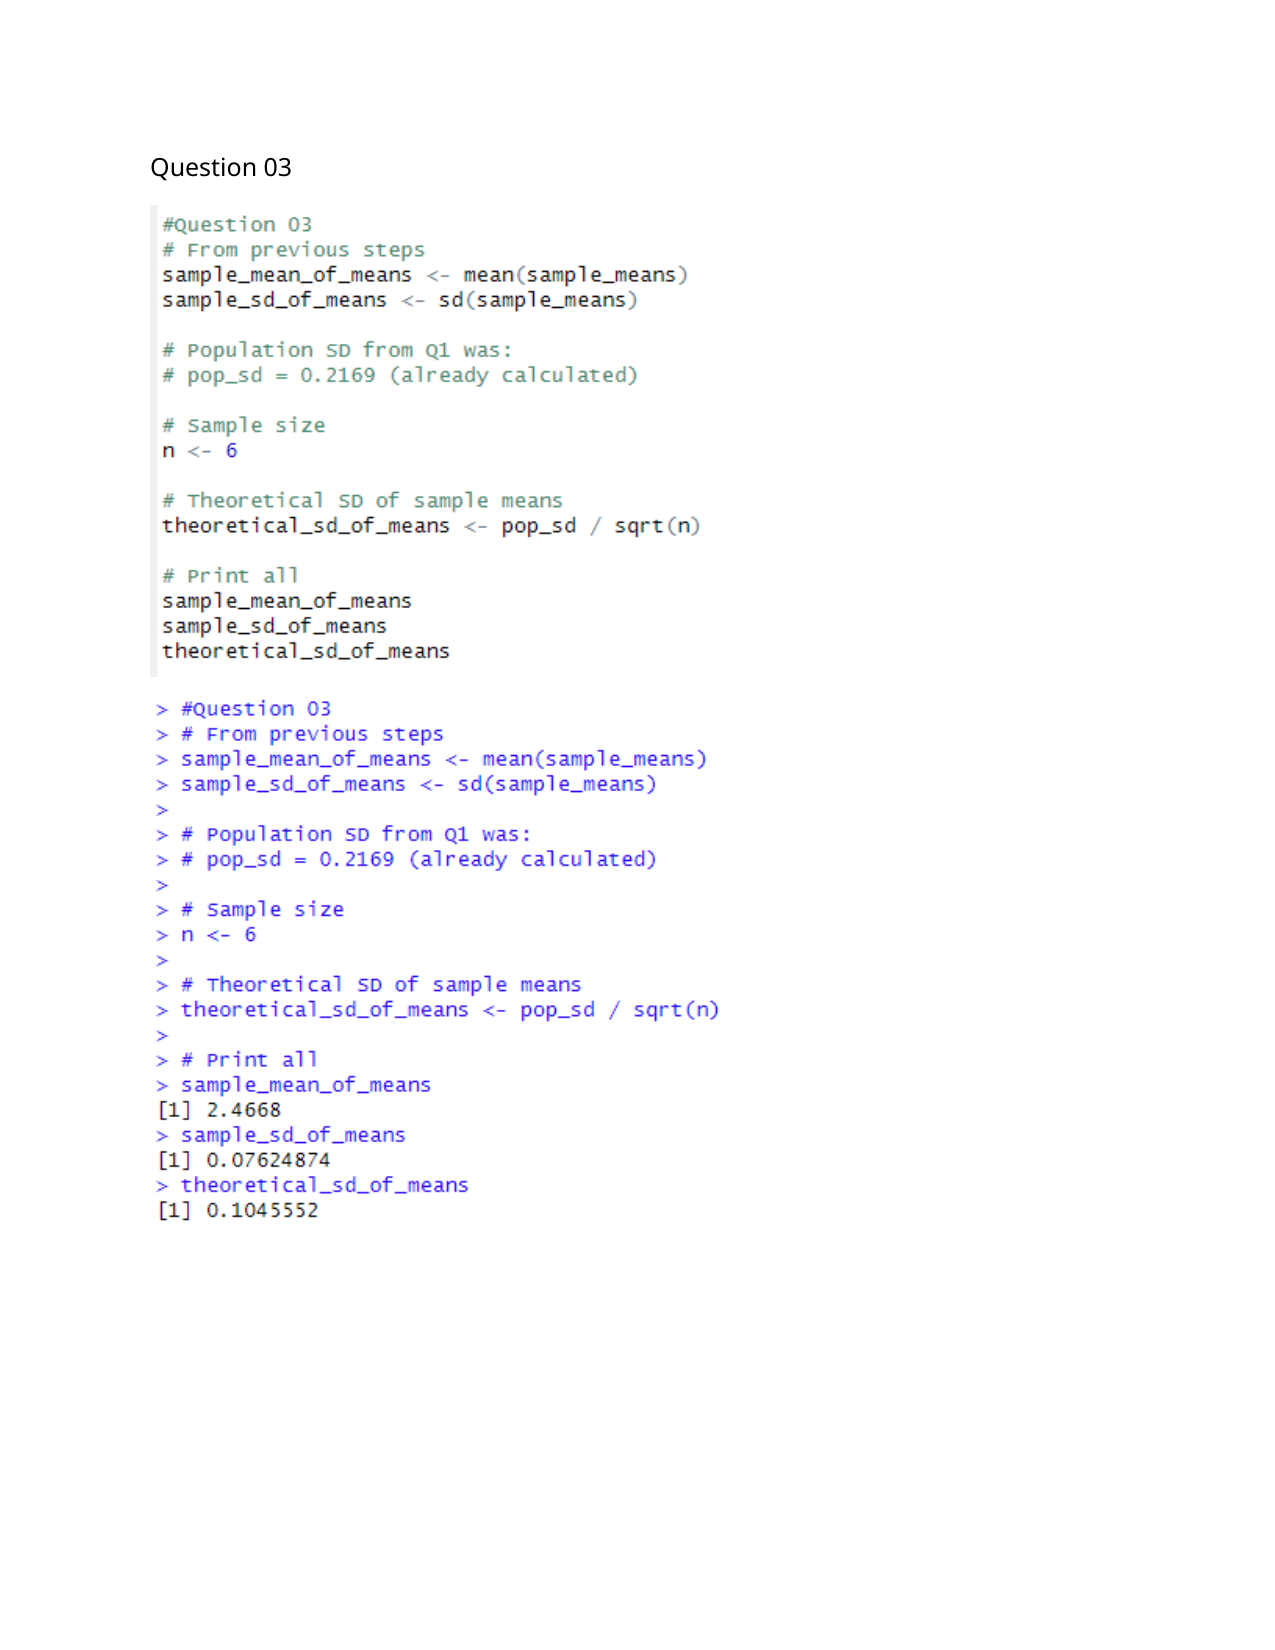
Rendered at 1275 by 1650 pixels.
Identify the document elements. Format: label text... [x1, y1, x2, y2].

picture [150, 205, 813, 677]
text Question 03 [150, 150, 1125, 184]
picture [150, 697, 888, 1222]
